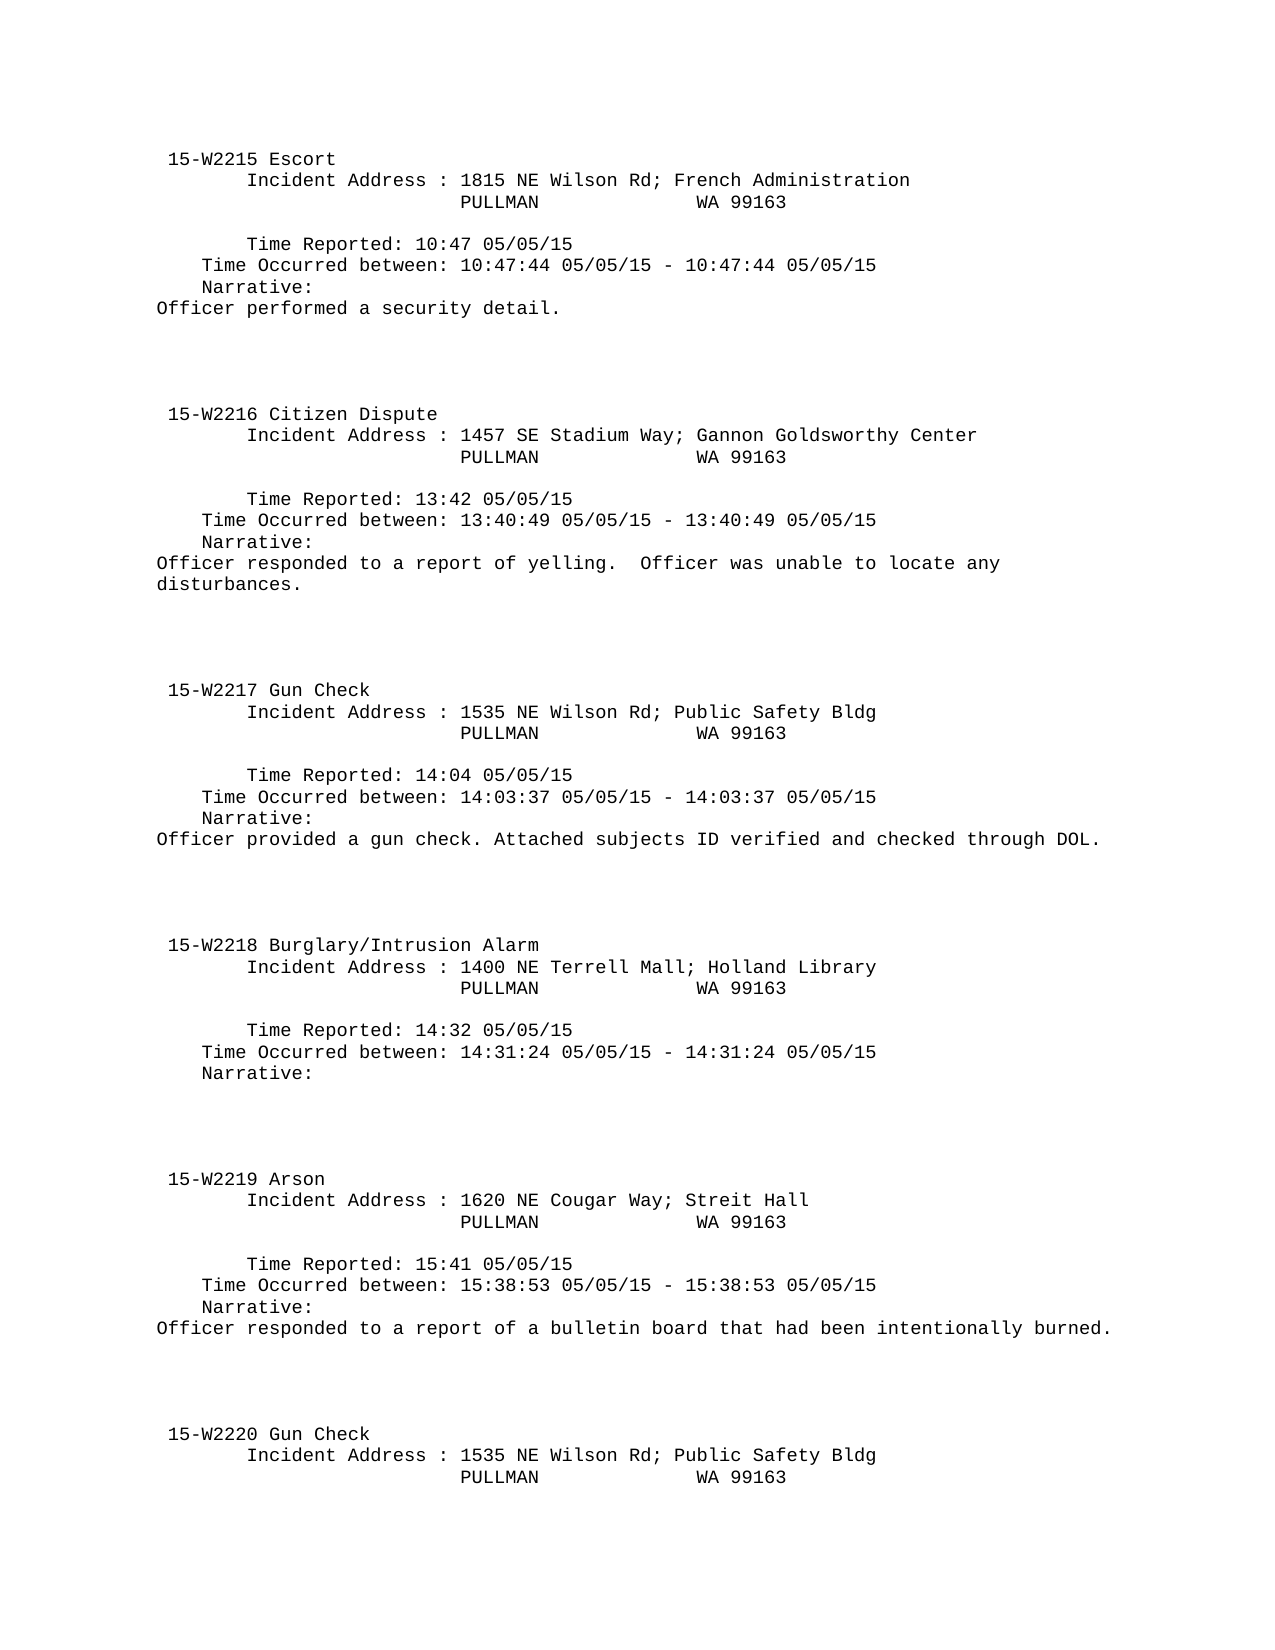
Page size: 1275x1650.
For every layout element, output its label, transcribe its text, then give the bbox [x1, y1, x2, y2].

text Incident Address : 1620 NE Cougar Way; Streit Hall [156, 1191, 1118, 1212]
text 15-W2219 Arson [156, 1170, 1118, 1191]
text Incident Address : 1535 NE Wilson Rd; Public Safety Bldg [156, 702, 1118, 724]
text PULLMAN WA 99163 [156, 1467, 1118, 1489]
text 15-W2215 Escort [156, 150, 1118, 171]
text Narrative: [156, 1297, 1118, 1319]
text Officer responded to a report of a bulletin board that had been intentionally burned. [156, 1319, 1118, 1340]
text PULLMAN WA 99163 [156, 724, 1118, 745]
text 15-W2220 Gun Check [156, 1425, 1118, 1446]
text Time Occurred between: 14:31:24 05/05/15 - 14:31:24 05/05/15 [156, 1042, 1118, 1064]
text Time Reported: 14:32 05/05/15 [156, 1021, 1118, 1042]
text Incident Address : 1457 SE Stadium Way; Gannon Goldsworthy Center [156, 426, 1118, 447]
text Narrative: [156, 277, 1118, 299]
text 15-W2218 Burglary/Intrusion Alarm [156, 936, 1118, 957]
text Time Reported: 14:04 05/05/15 [156, 766, 1118, 787]
text Time Reported: 15:41 05/05/15 [156, 1255, 1118, 1276]
text Time Occurred between: 14:03:37 05/05/15 - 14:03:37 05/05/15 [156, 787, 1118, 809]
text Incident Address : 1400 NE Terrell Mall; Holland Library [156, 957, 1118, 979]
text PULLMAN WA 99163 [156, 192, 1118, 214]
text Officer provided a gun check. Attached subjects ID verified and checked through DOL. [156, 830, 1118, 851]
text Incident Address : 1535 NE Wilson Rd; Public Safety Bldg [156, 1446, 1118, 1467]
text Narrative: [156, 809, 1118, 830]
text Time Occurred between: 13:40:49 05/05/15 - 13:40:49 05/05/15 [156, 511, 1118, 532]
text 15-W2216 Citizen Dispute [156, 405, 1118, 426]
text Time Reported: 10:47 05/05/15 [156, 235, 1118, 256]
text 15-W2217 Gun Check [156, 681, 1118, 702]
text Time Occurred between: 15:38:53 05/05/15 - 15:38:53 05/05/15 [156, 1276, 1118, 1297]
text PULLMAN WA 99163 [156, 979, 1118, 1000]
text Time Occurred between: 10:47:44 05/05/15 - 10:47:44 05/05/15 [156, 256, 1118, 277]
text PULLMAN WA 99163 [156, 447, 1118, 469]
text Narrative: [156, 532, 1118, 554]
text Narrative: [156, 1064, 1118, 1085]
text Officer responded to a report of yelling. Officer was unable to locate any disturbances. [156, 554, 1118, 596]
text PULLMAN WA 99163 [156, 1212, 1118, 1234]
text Officer performed a security detail. [156, 299, 1118, 320]
text Incident Address : 1815 NE Wilson Rd; French Administration [156, 171, 1118, 192]
text Time Reported: 13:42 05/05/15 [156, 490, 1118, 511]
